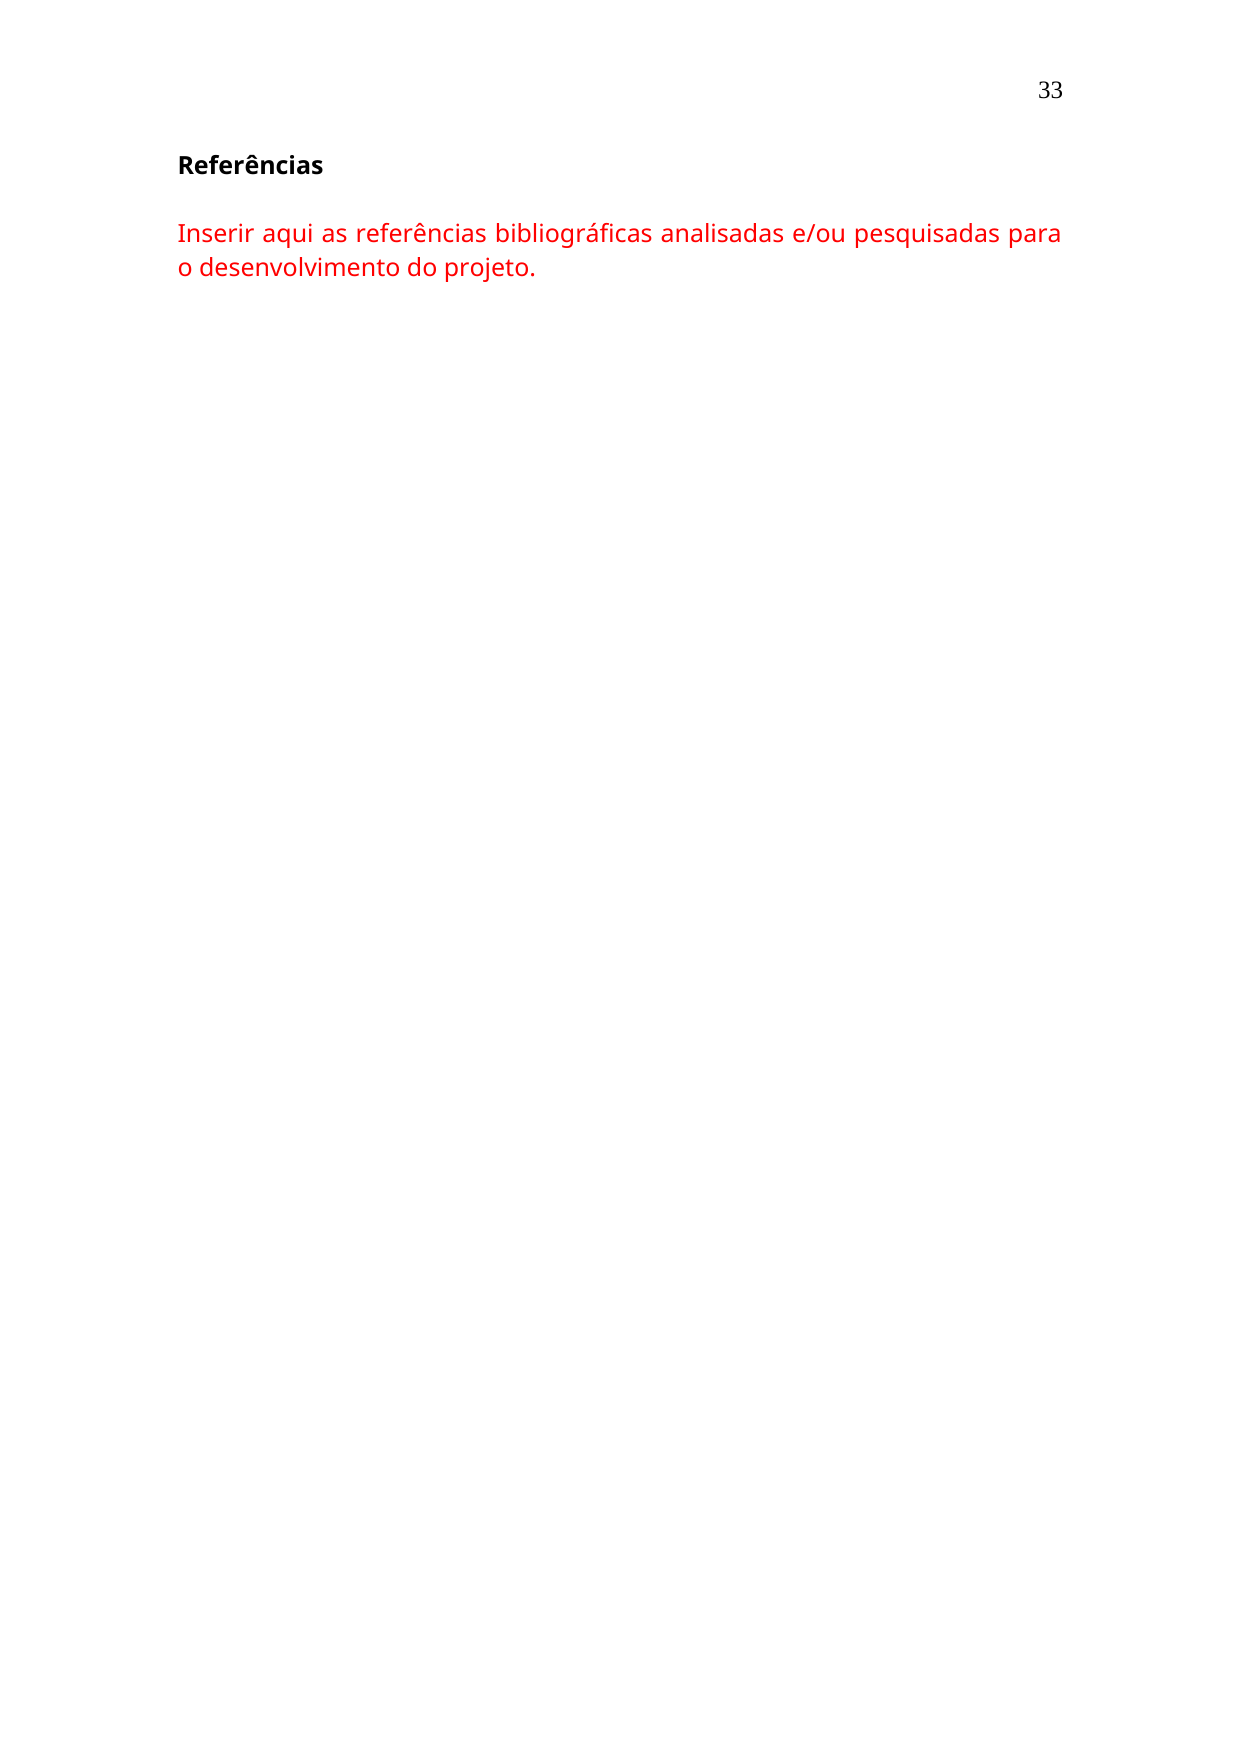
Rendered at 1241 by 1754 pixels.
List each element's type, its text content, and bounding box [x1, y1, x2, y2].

text Inserir aqui as referências bibliográficas analisadas e/ou pesquisadas para o desenvolvimento do projeto. [177, 216, 1063, 284]
text Referências [177, 148, 1063, 182]
